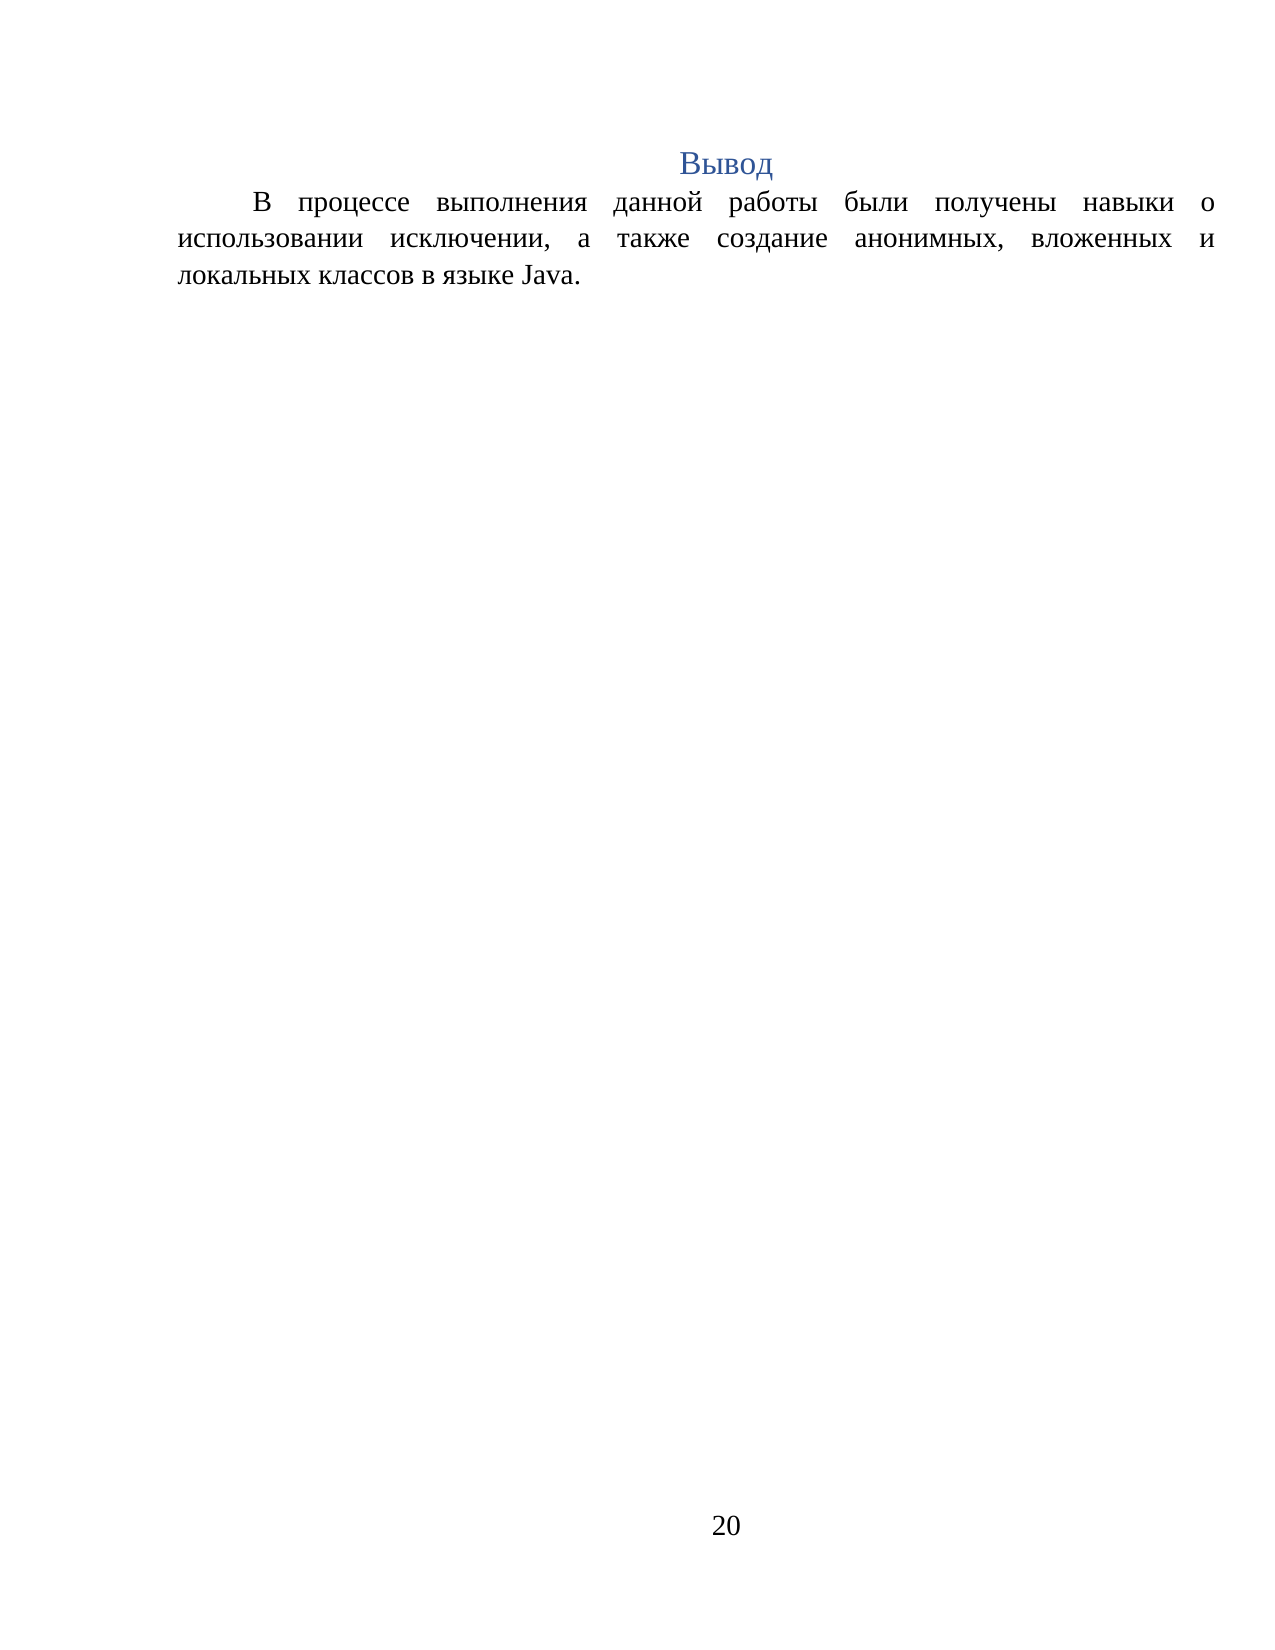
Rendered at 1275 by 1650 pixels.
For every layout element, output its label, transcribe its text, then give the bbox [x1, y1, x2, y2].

text В процессе выполнения данной работы были получены навыки о использовании исключении, а также создание анонимных, вложенных и локальных классов в языке Java. [177, 184, 1216, 290]
subtitle Вывод [177, 143, 1216, 181]
